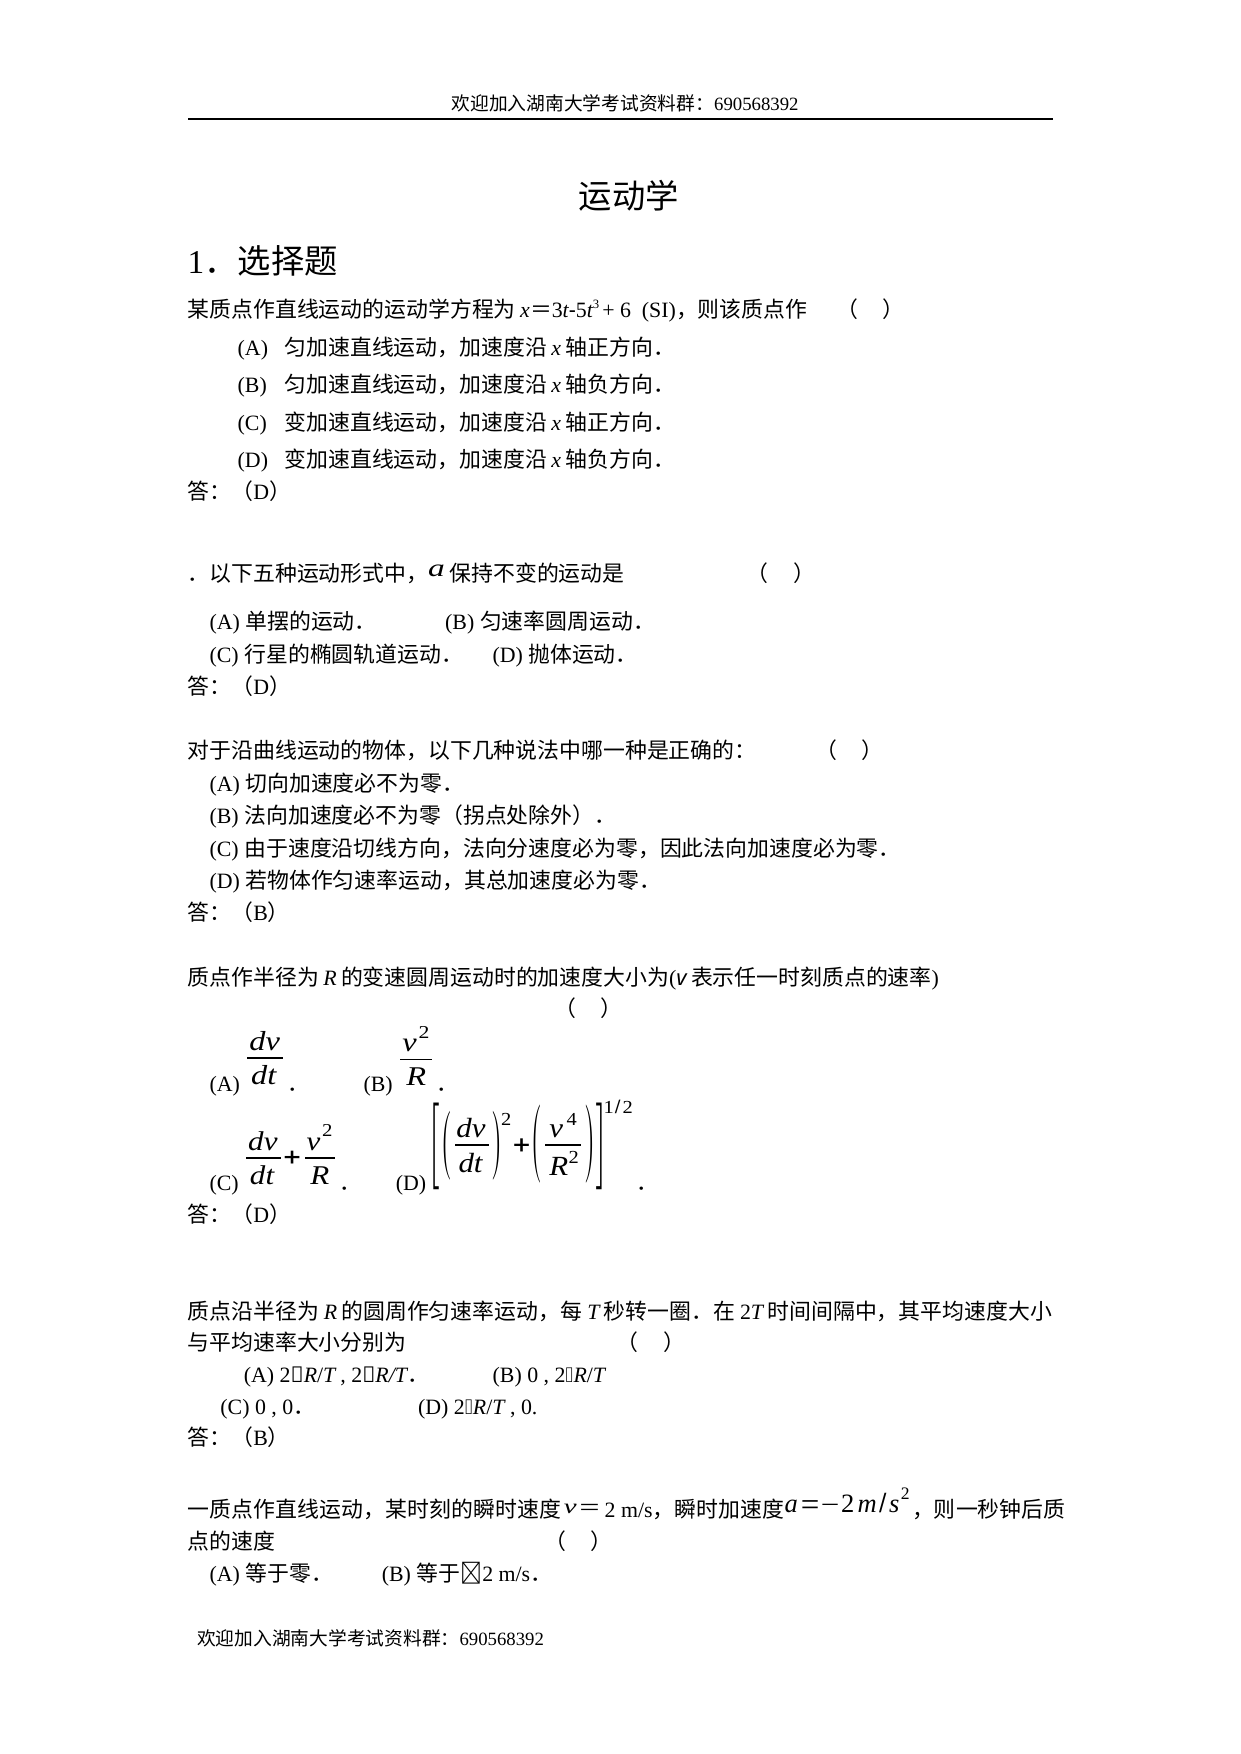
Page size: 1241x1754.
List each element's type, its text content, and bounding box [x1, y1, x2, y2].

text (A) 切向加速度必不为零． [187, 765, 1053, 798]
text 答：（B） [187, 1420, 1053, 1452]
text (A) 等于零． (B) 等于2 m/s． [187, 1556, 1053, 1587]
text (A) 单摆的运动． (B) 匀速率圆周运动． [187, 604, 1053, 636]
text 运动学 [187, 162, 1053, 227]
text 答：（D） [187, 1196, 1053, 1229]
list 匀加速直线运动，加速度沿x轴负方向． [237, 361, 1053, 399]
text (C) 行星的椭圆轨道运动． (D) 抛体运动． [187, 636, 1053, 669]
text 一质点作直线运动，某时刻的瞬时速度2 m/s，瞬时加速度，则一秒钟后质点的速度 （ ） [187, 1484, 1066, 1556]
text (C) ． (D) ． [187, 1097, 1053, 1196]
text (C) 由于速度沿切线方向，法向分速度必为零，因此法向加速度必为零． [187, 830, 1053, 863]
text 质点沿半径为R的圆周作匀速率运动，每T秒转一圈．在2T时间间隔中，其平均速度大小与平均速率大小分别为 （ ） [187, 1294, 1053, 1357]
text 某质点作直线运动的运动学方程为x＝3t-5t3 + 6 (SI)，则该质点作 （ ） [187, 292, 1053, 324]
text (A) ． (B) ． [187, 1023, 1053, 1097]
text 答：（D） [187, 669, 1053, 700]
text 对于沿曲线运动的物体，以下几种说法中哪一种是正确的： （ ） [187, 733, 1053, 765]
text (A) 2R/T , 2R/T． (B) 0 , 2R/T [187, 1357, 1053, 1389]
text (C) 0 , 0． (D) 2R/T , 0. [187, 1389, 1053, 1420]
text (D) 若物体作匀速率运动，其总加速度必为零． [187, 863, 1053, 895]
text 答：（B） [187, 895, 1053, 927]
list 匀加速直线运动，加速度沿x轴正方向． [237, 324, 1053, 361]
text ．以下五种运动形式中，保持不变的运动是 （ ） [187, 539, 1053, 604]
text （ ） [187, 991, 1053, 1023]
list 变加速直线运动，加速度沿x轴负方向． [237, 436, 1053, 474]
text 答：（D） [187, 474, 1053, 506]
list 变加速直线运动，加速度沿x轴正方向． [237, 399, 1053, 436]
text 1．选择题 [187, 227, 1053, 292]
text (B) 法向加速度必不为零（拐点处除外）． [187, 798, 1053, 830]
text 质点作半径为R的变速圆周运动时的加速度大小为(v表示任一时刻质点的速率) [187, 959, 1053, 991]
